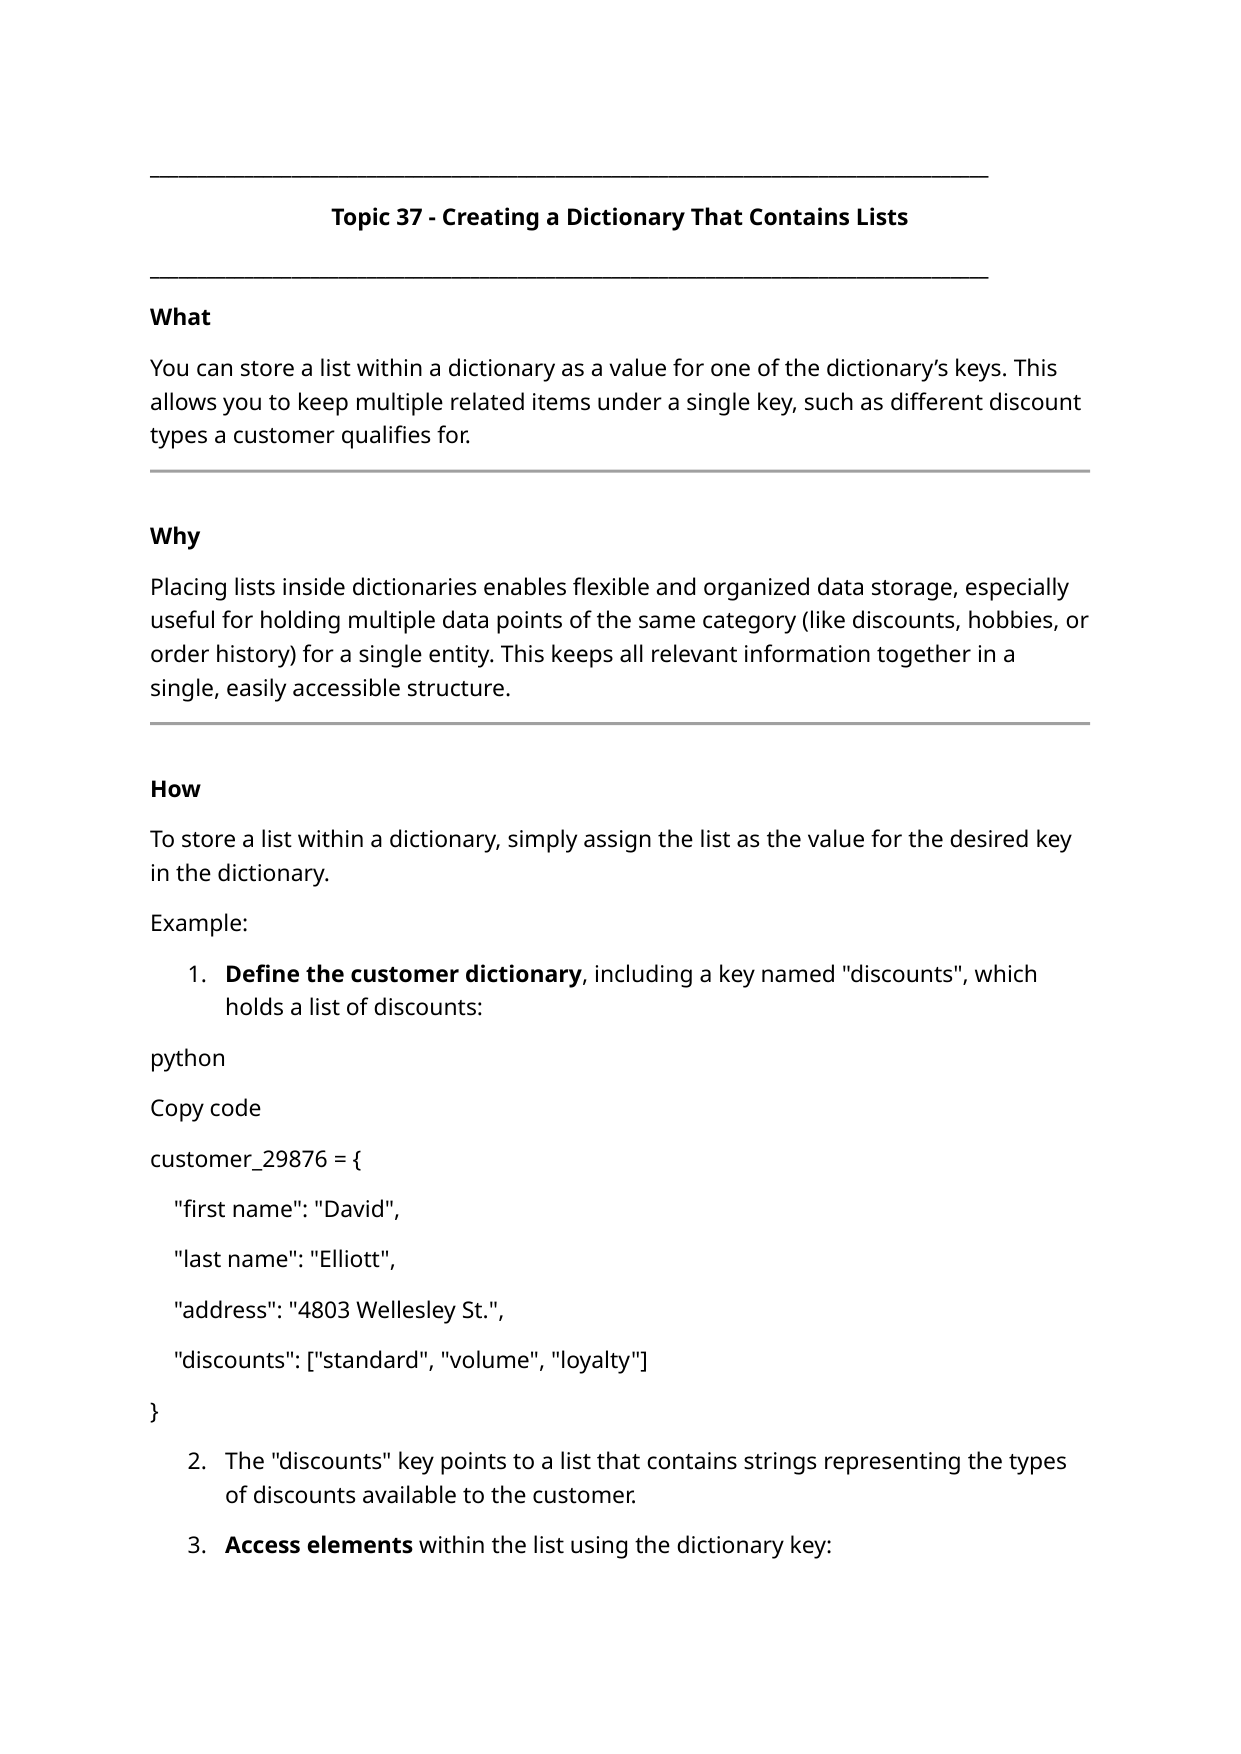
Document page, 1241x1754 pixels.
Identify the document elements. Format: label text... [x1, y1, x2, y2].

text } [150, 1394, 1090, 1426]
text You can store a list within a dictionary as a value for one of the dictionary’s keys. This allows you to keep multiple related items under a single key, such as different discount types a customer qualifies for. [150, 352, 1090, 450]
text Topic 37 - Creating a Dictionary That Contains Lists [150, 200, 1090, 232]
text How [150, 772, 1090, 804]
text _________________________________________________________________________________________ [150, 150, 1090, 181]
text Why [150, 520, 1090, 551]
list Define the customer dictionary, including a key named "discounts", which holds a list of discounts: [187, 957, 1090, 1022]
text Example: [150, 907, 1090, 938]
text customer_29876 = { [150, 1142, 1090, 1174]
list The "discounts" key points to a list that contains strings representing the types of discounts available to the customer. [187, 1445, 1090, 1510]
text python [150, 1042, 1090, 1073]
text _________________________________________________________________________________________ [150, 251, 1090, 282]
text "address": "4803 Wellesley St.", [150, 1294, 1090, 1325]
text Copy code [150, 1092, 1090, 1123]
list Access elements within the list using the dictionary key: [187, 1529, 1090, 1560]
text "first name": "David", [150, 1193, 1090, 1224]
text Placing lists inside dictionaries enables flexible and organized data storage, especially useful for holding multiple data points of the same category (like discounts, hobbies, or order history) for a single entity. This keeps all relevant information together in a single, easily accessible structure. [150, 570, 1090, 703]
text What [150, 301, 1090, 332]
text To store a list within a dictionary, simply assign the list as the value for the desired key in the dictionary. [150, 823, 1090, 888]
text "discounts": ["standard", "volume", "loyalty"] [150, 1344, 1090, 1375]
text "last name": "Elliott", [150, 1243, 1090, 1274]
